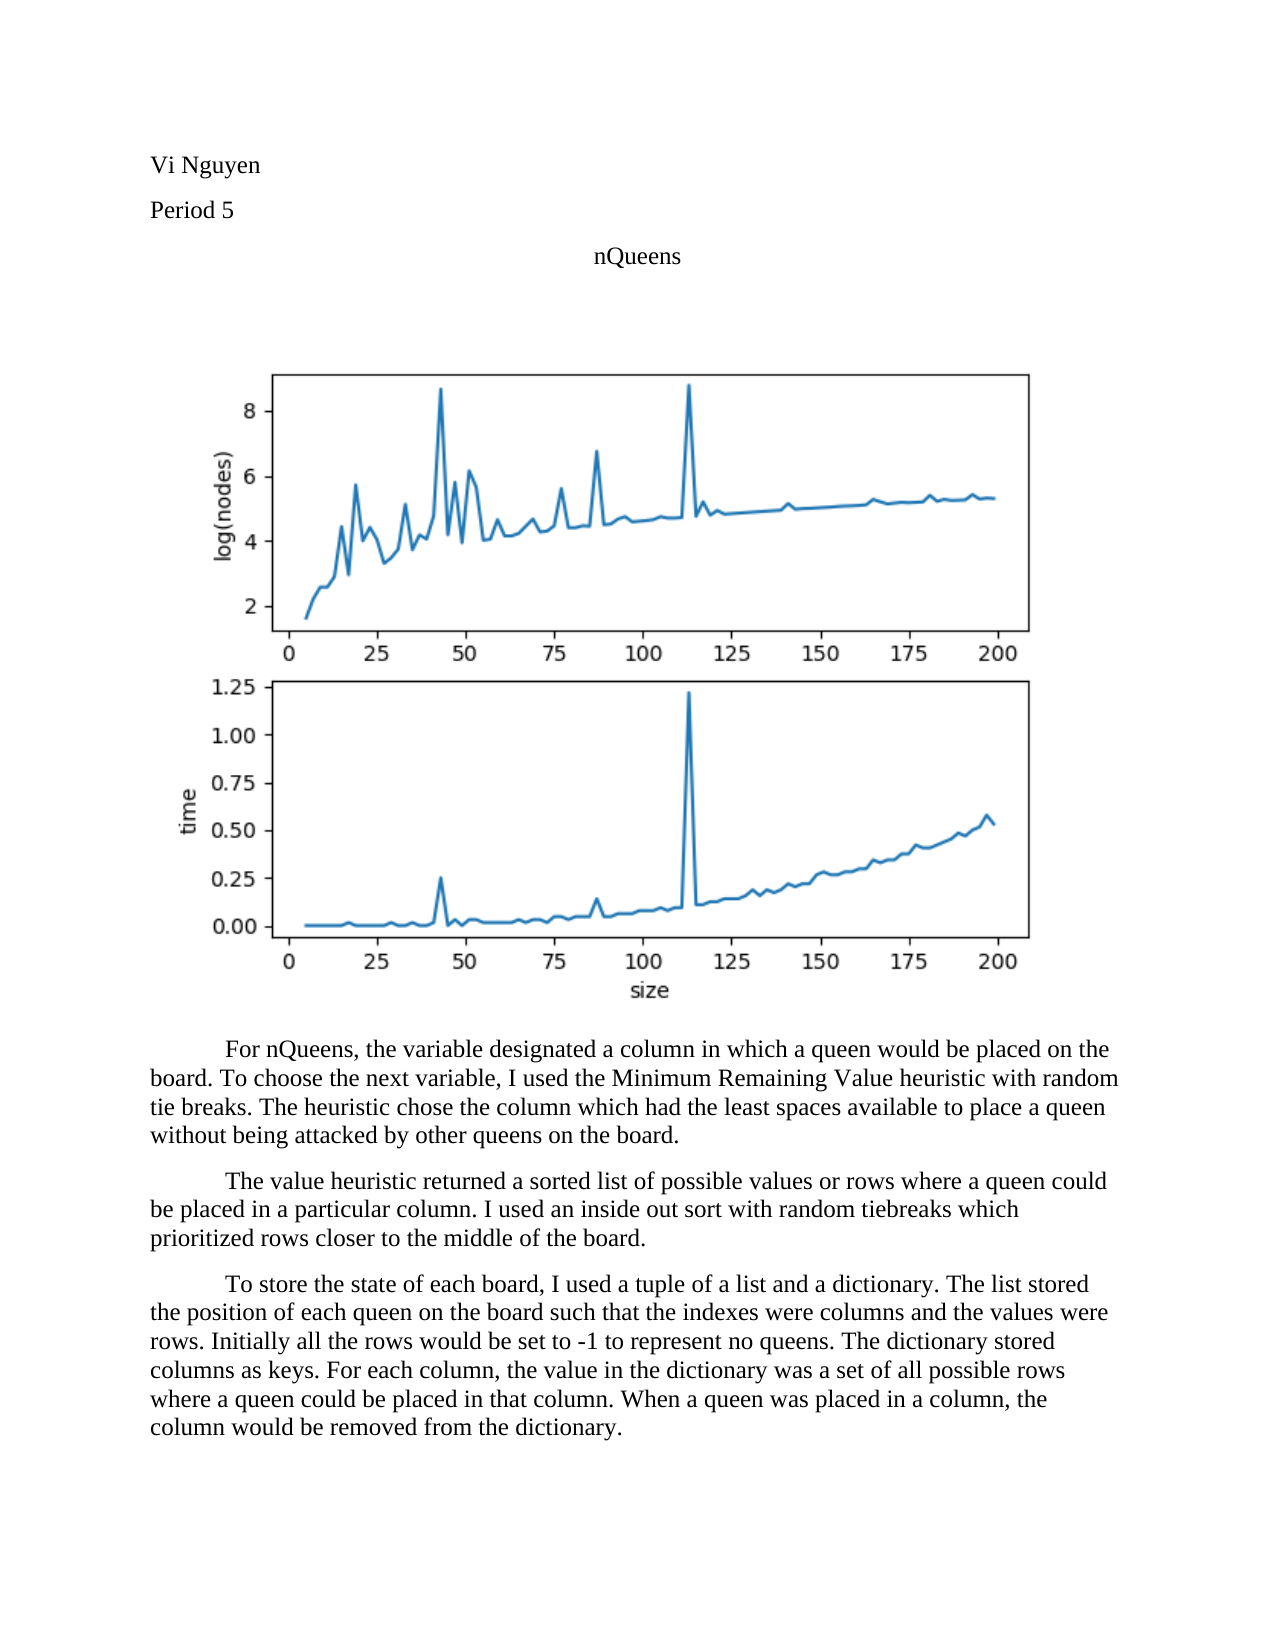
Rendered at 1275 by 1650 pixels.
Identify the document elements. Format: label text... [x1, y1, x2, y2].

text Vi Nguyen [150, 150, 1125, 179]
text The value heuristic returned a sorted list of possible values or rows where a queen could be placed in a particular column. I used an inside out sort with random tiebreaks which prioritized rows closer to the middle of the board. [150, 1166, 1125, 1252]
text To store the state of each board, I used a tuple of a list and a dictionary. The list stored the position of each queen on the board such that the indexes were columns and the values were rows. Initially all the rows would be set to -1 to represent no queens. The dictionary stored columns as keys. For each column, the value in the dictionary was a set of all possible rows where a queen could be placed in that column. When a queen was placed in a column, the column would be removed from the dictionary. [150, 1269, 1125, 1441]
text Period 5 [150, 195, 1125, 224]
picture [150, 286, 1125, 1018]
text For nQueens, the variable designated a column in which a queen would be placed on the board. To choose the next variable, I used the Minimum Remaining Value heuristic with random tie breaks. The heuristic chose the column which had the least spaces available to place a queen without being attacked by other queens on the board. [150, 1034, 1125, 1149]
text nQueens [150, 241, 1125, 269]
